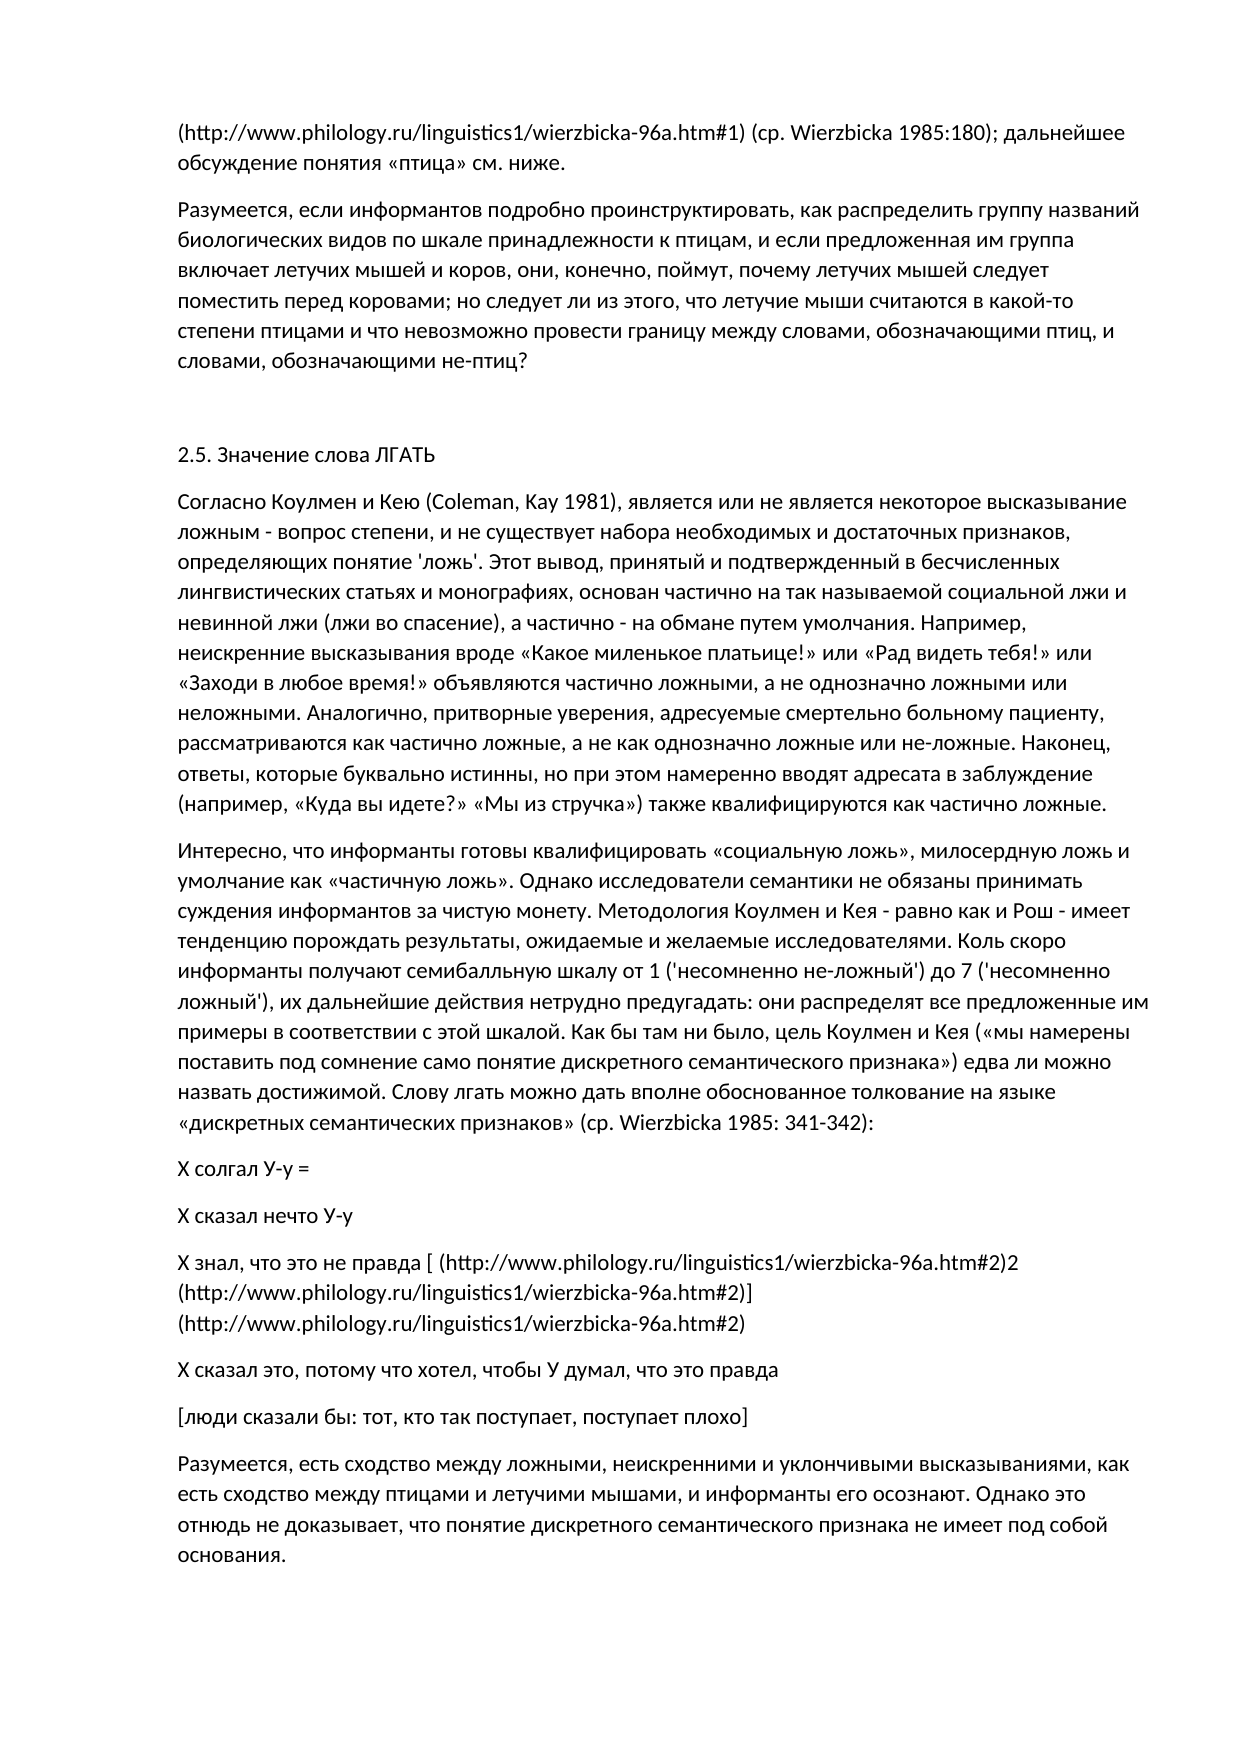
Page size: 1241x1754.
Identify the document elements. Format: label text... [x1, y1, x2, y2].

text X сказал это, потому что хотел, чтобы У думал, что это правда [177, 1356, 1152, 1384]
text Разумеется, если информантов подробно проинструктировать, как распределить группу названий биологических видов по шкале принадлежности к птицам, и если предложенная им группа включает летучих мышей и коров, они, конечно, поймут, почему летучих мышей следует поместить перед коровами; но следует ли из этого, что летучие мыши считаются в какой-то степени птицами и что невозможно провести границу между словами, обозначающими птиц, и словами, обозначающими не-птиц? [177, 195, 1152, 374]
text X сказал нечто У-у [177, 1201, 1152, 1229]
text Согласно Коулмен и Кею (Coleman, Kay 1981), является или не является некоторое высказывание ложным - вопрос степени, и не существует набора необходимых и достаточных признаков, определяющих понятие 'ложь'. Этот вывод, принятый и подтвержденный в бесчисленных лингвистических статьях и монографиях, основан частично на так называемой социальной лжи и невинной лжи (лжи во спасение), а частично - на обмане путем умолчания. Например, неискренние высказывания вроде «Какое миленькое платьице!» или «Рад видеть тебя!» или «Заходи в любое время!» объявляются частично ложными, а не однозначно ложными или неложными. Аналогично, притворные уверения, адресуемые смертельно больному пациенту, рассматриваются как частично ложные, а не как однозначно ложные или не-ложные. Наконец, ответы, которые буквально истинны, но при этом намеренно вводят адресата в заблуждение (например, «Куда вы идете?» «Мы из стручка») также квалифицируются как частично ложные. [177, 487, 1152, 817]
text X солгал У-у = [177, 1154, 1152, 1183]
text X знал, что это не правда [ (http://www.philology.ru/linguistics1/wierzbicka-96a.htm#2)2 (http://www.philology.ru/linguistics1/wierzbicka-96a.htm#2)] (http://www.philology.ru/linguistics1/wierzbicka-96a.htm#2) [177, 1248, 1152, 1337]
text 2.5. Значение слова ЛГАТЬ [177, 440, 1152, 468]
text Интересно, что информанты готовы квалифицировать «социальную ложь», милосердную ложь и умолчание как «частичную ложь». Однако исследователи семантики не обязаны принимать суждения информантов за чистую монету. Методология Коулмен и Кея - равно как и Рош - имеет тенденцию порождать результаты, ожидаемые и желаемые исследователями. Коль скоро информанты получают семибалльную шкалу от 1 ('несомненно не-ложный') до 7 ('несомненно ложный'), их дальнейшие действия нетрудно предугадать: они распределят все предложенные им примеры в соответствии с этой шкалой. Как бы там ни было, цель Коулмен и Кея («мы намерены поставить под сомнение само понятие дискретного семантического признака») едва ли можно назвать достижимой. Слову лгать можно дать вполне обоснованное толкование на языке «дискретных семантических признаков» (ср. Wierzbicka 1985: 341-342): [177, 836, 1152, 1136]
text [люди сказали бы: тот, кто так поступает, поступает плохо] [177, 1402, 1152, 1431]
text Разумеется, есть сходство между ложными, неискренними и уклончивыми высказываниями, как есть сходство между птицами и летучими мышами, и информанты его осознают. Однако это отнюдь не доказывает, что понятие дискретного семантического признака не имеет под собой основания. [177, 1449, 1152, 1568]
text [177, 118, 1152, 176]
